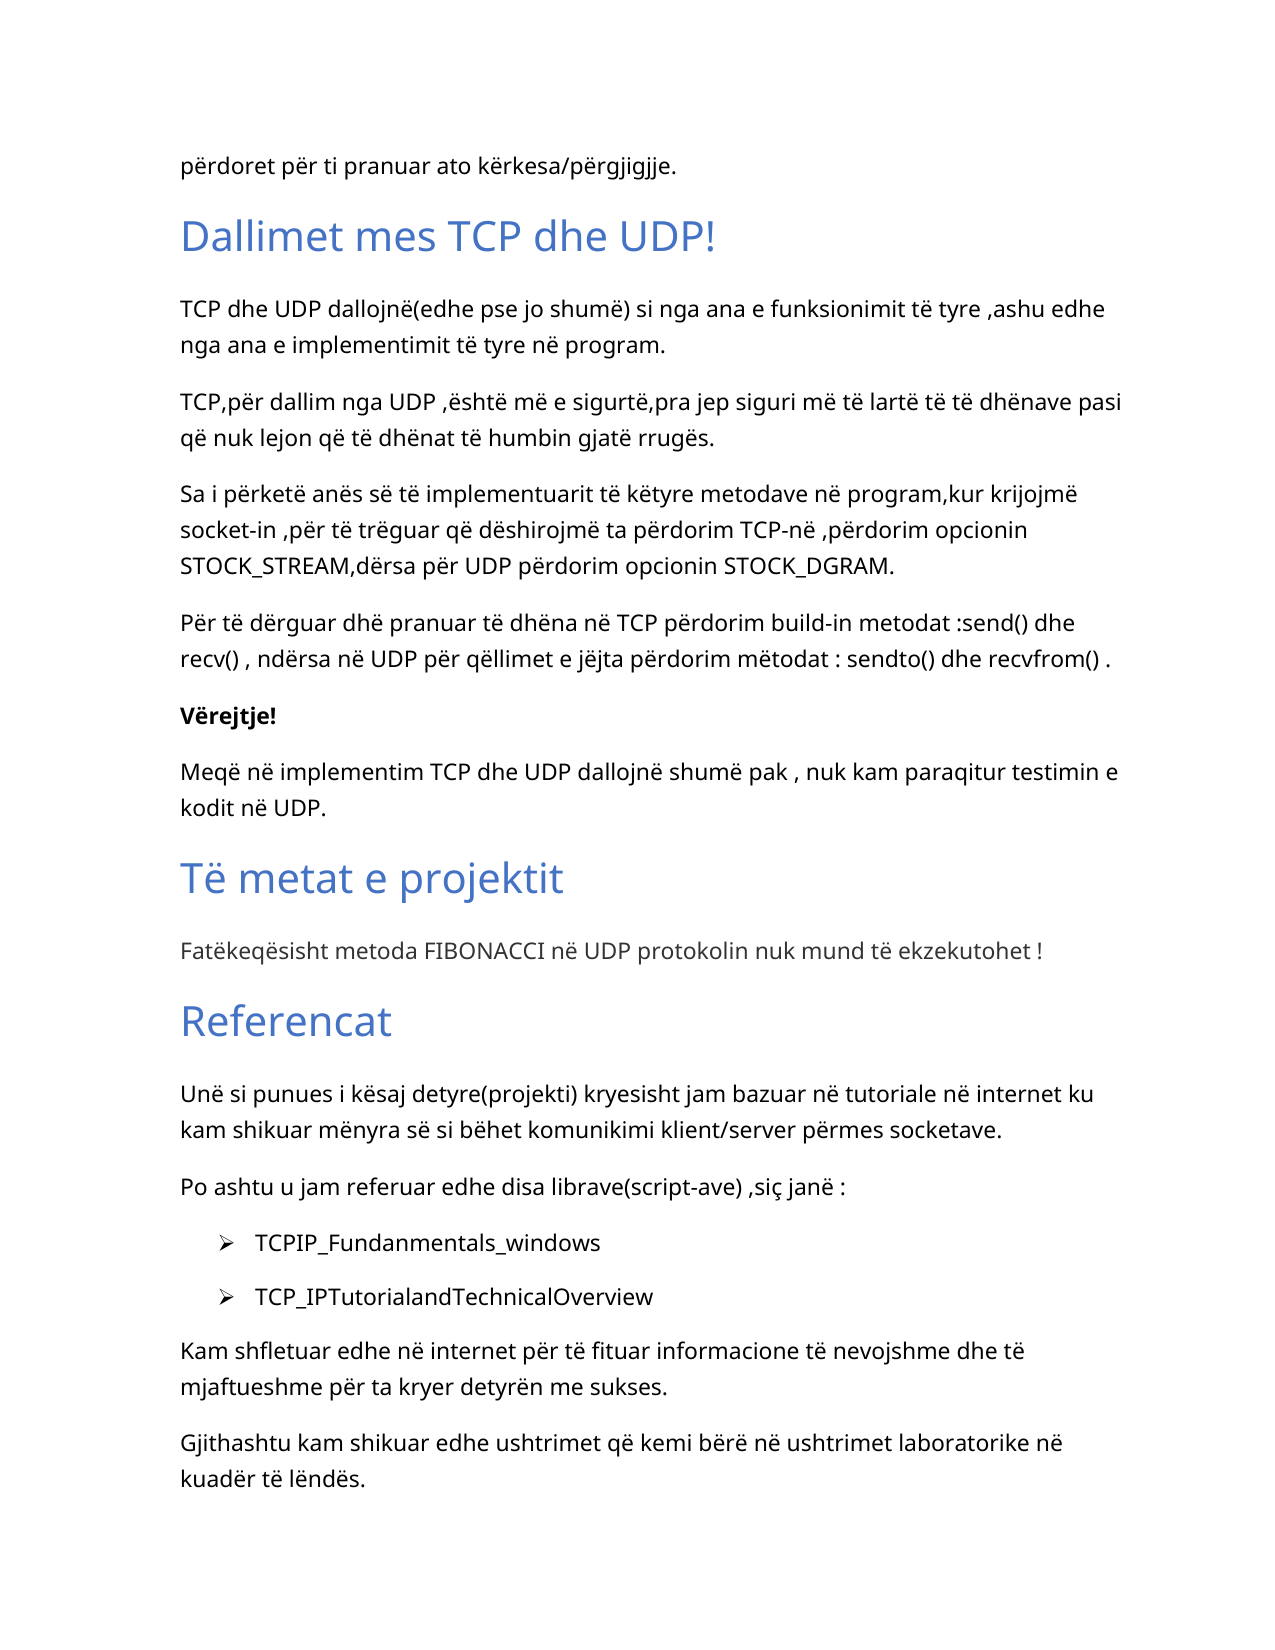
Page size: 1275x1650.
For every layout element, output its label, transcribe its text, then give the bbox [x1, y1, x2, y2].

list TCP_IPTutorialandTechnicalOverview [217, 1281, 1125, 1312]
text Fatëkeqësisht metoda FIBONACCI në UDP protokolin nuk mund të ekzekutohet ! [180, 935, 1125, 966]
text Referencat [180, 992, 1125, 1049]
text Kam shfletuar edhe në internet për të fituar informacione të nevojshme dhe të mjaftueshme për ta kryer detyrën me sukses. [180, 1335, 1125, 1402]
text Meqë në implementim TCP dhe UDP dallojnë shumë pak , nuk kam paraqitur testimin e kodit në UDP. [180, 756, 1125, 823]
text Po ashtu u jam referuar edhe disa librave(script-ave) ,siç janë : [180, 1171, 1125, 1202]
text Sa i përketë anës së të implementuarit të këtyre metodave në program,kur krijojmë socket-in ,për të trëguar që dëshirojmë ta përdorim TCP-në ,përdorim opcionin STOCK_STREAM,dërsa për UDP përdorim opcionin STOCK_DGRAM. [180, 478, 1125, 581]
text Unë si punues i kësaj detyre(projekti) kryesisht jam bazuar në tutoriale në internet ku kam shikuar mënyra së si bëhet komunikimi klient/server përmes socketave. [180, 1078, 1125, 1145]
text Të metat e projektit [180, 849, 1125, 906]
text Për të dërguar dhë pranuar të dhëna në TCP përdorim build-in metodat :send() dhe recv() , ndërsa në UDP për qëllimet e jëjta përdorim mëtodat : sendto() dhe recvfrom() . [180, 607, 1125, 674]
text TCP dhe UDP dallojnë(edhe pse jo shumë) si nga ana e funksionimit të tyre ,ashu edhe nga ana e implementimit të tyre në program. [180, 293, 1125, 360]
text Dallimet mes TCP dhe UDP! [180, 207, 1125, 263]
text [180, 150, 1125, 181]
text TCP,për dallim nga UDP ,është më e sigurtë,pra jep siguri më të lartë të të dhënave pasi që nuk lejon që të dhënat të humbin gjatë rrugës. [180, 386, 1125, 453]
text Gjithashtu kam shikuar edhe ushtrimet që kemi bërë në ushtrimet laboratorike në kuadër të lëndës. [180, 1427, 1125, 1494]
text Vërejtje! [180, 699, 1125, 731]
list TCPIP_Fundanmentals_windows [217, 1227, 1125, 1259]
